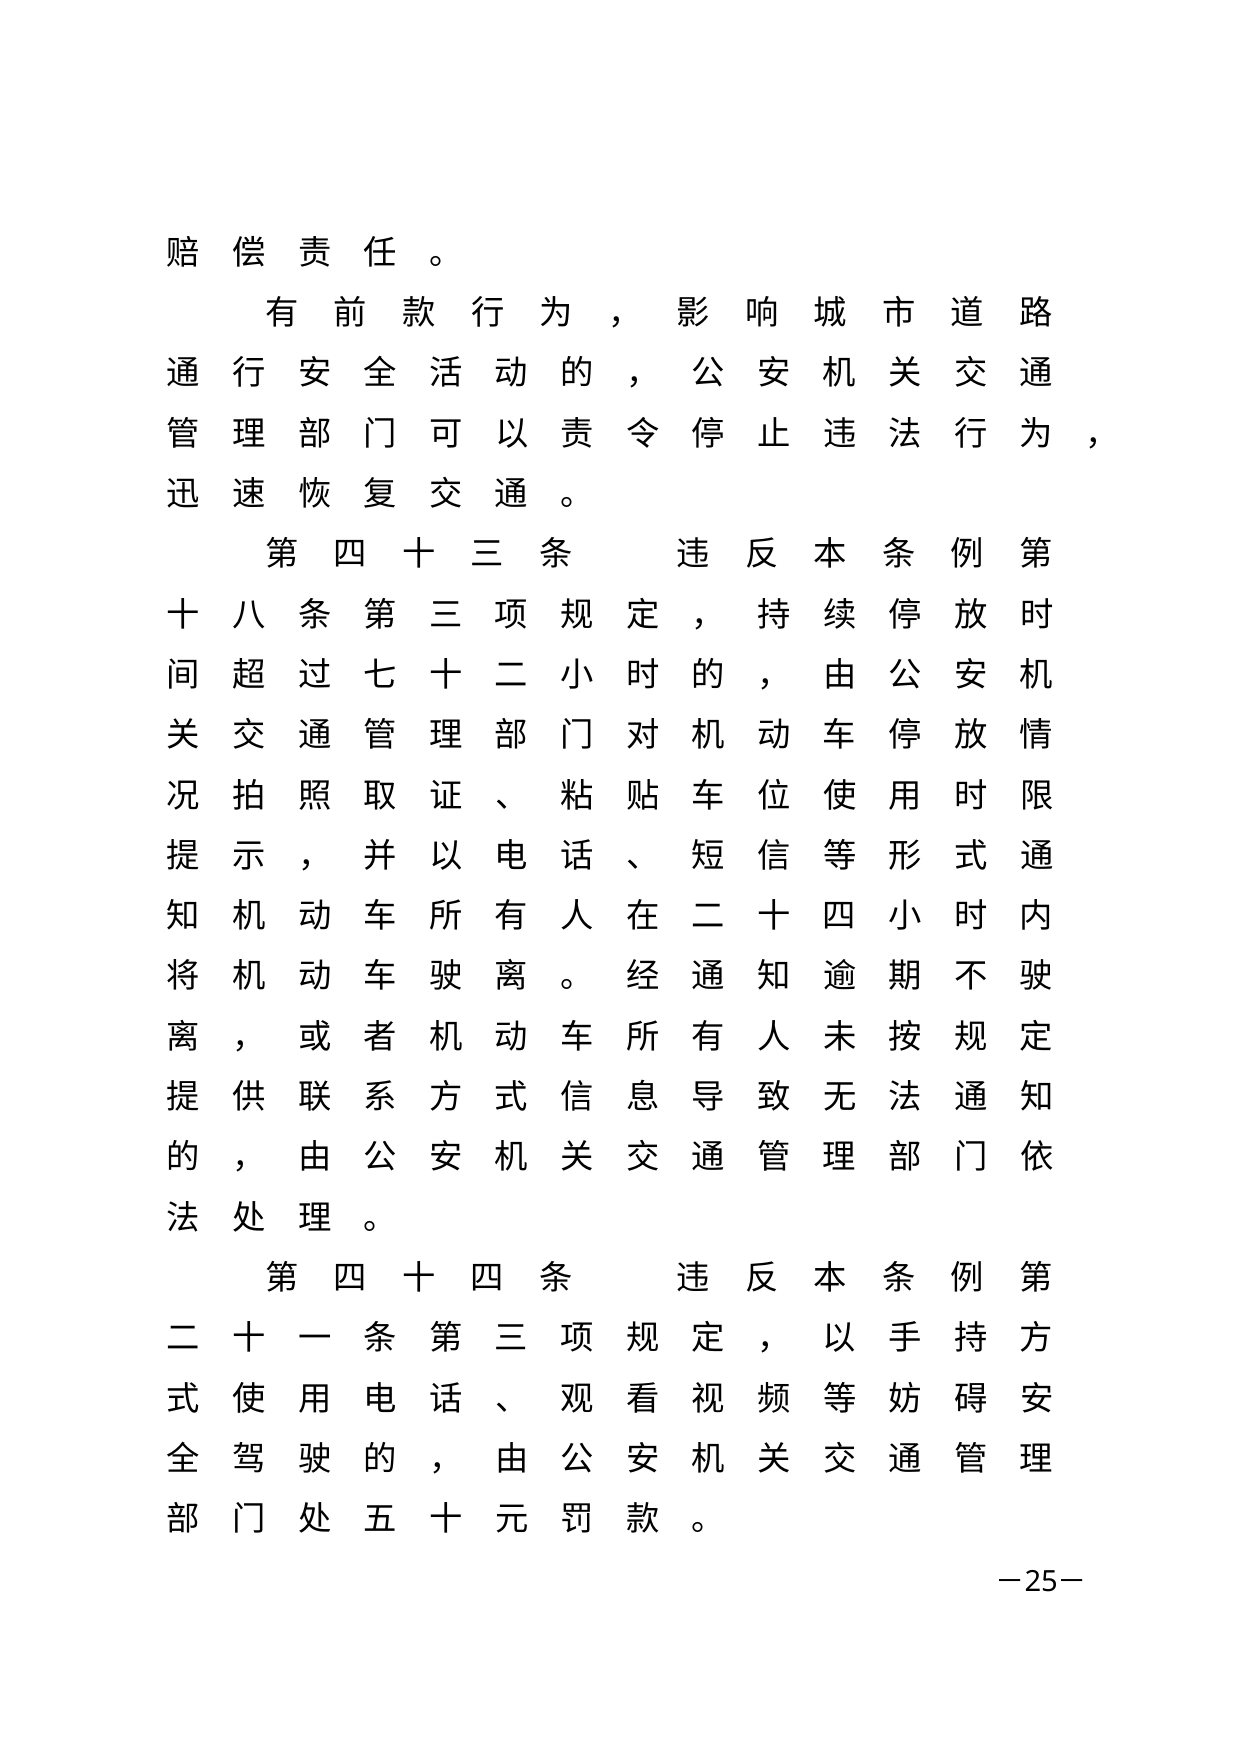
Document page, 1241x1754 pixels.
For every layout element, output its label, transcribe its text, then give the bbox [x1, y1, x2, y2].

text 第四十三条 违反本条例第十八条第三项规定，持续停放时间超过七十二小时的，由公安机关交通管理部门对机动车停放情况拍照取证、粘贴车位使用时限提示，并以电话、短信等形式通知机动车所有人在二十四小时内将机动车驶离。经通知逾期不驶离，或者机动车所有人未按规定提供联系方式信息导致无法通知的，由公安机关交通管理部门依法处理。 [167, 521, 1085, 1245]
text 有前款行为，影响城市道路通行安全活动的，公安机关交通管理部门可以责令停止违法行为，迅速恢复交通。 [167, 280, 1085, 521]
text 第四十二条 违反本条例第十五条规定，擅自挖掘城市道路的，由城市道路主管部门责令限期改正，可以处二万元以下的罚款；造成损失的，应当依法承担赔偿责任。 [167, 219, 1085, 280]
text 第四十四条 违反本条例第二十一条第三项规定，以手持方式使用电话、观看视频等妨碍安全驾驶的，由公安机关交通管理部门处五十元罚款。 [167, 1245, 1085, 1546]
